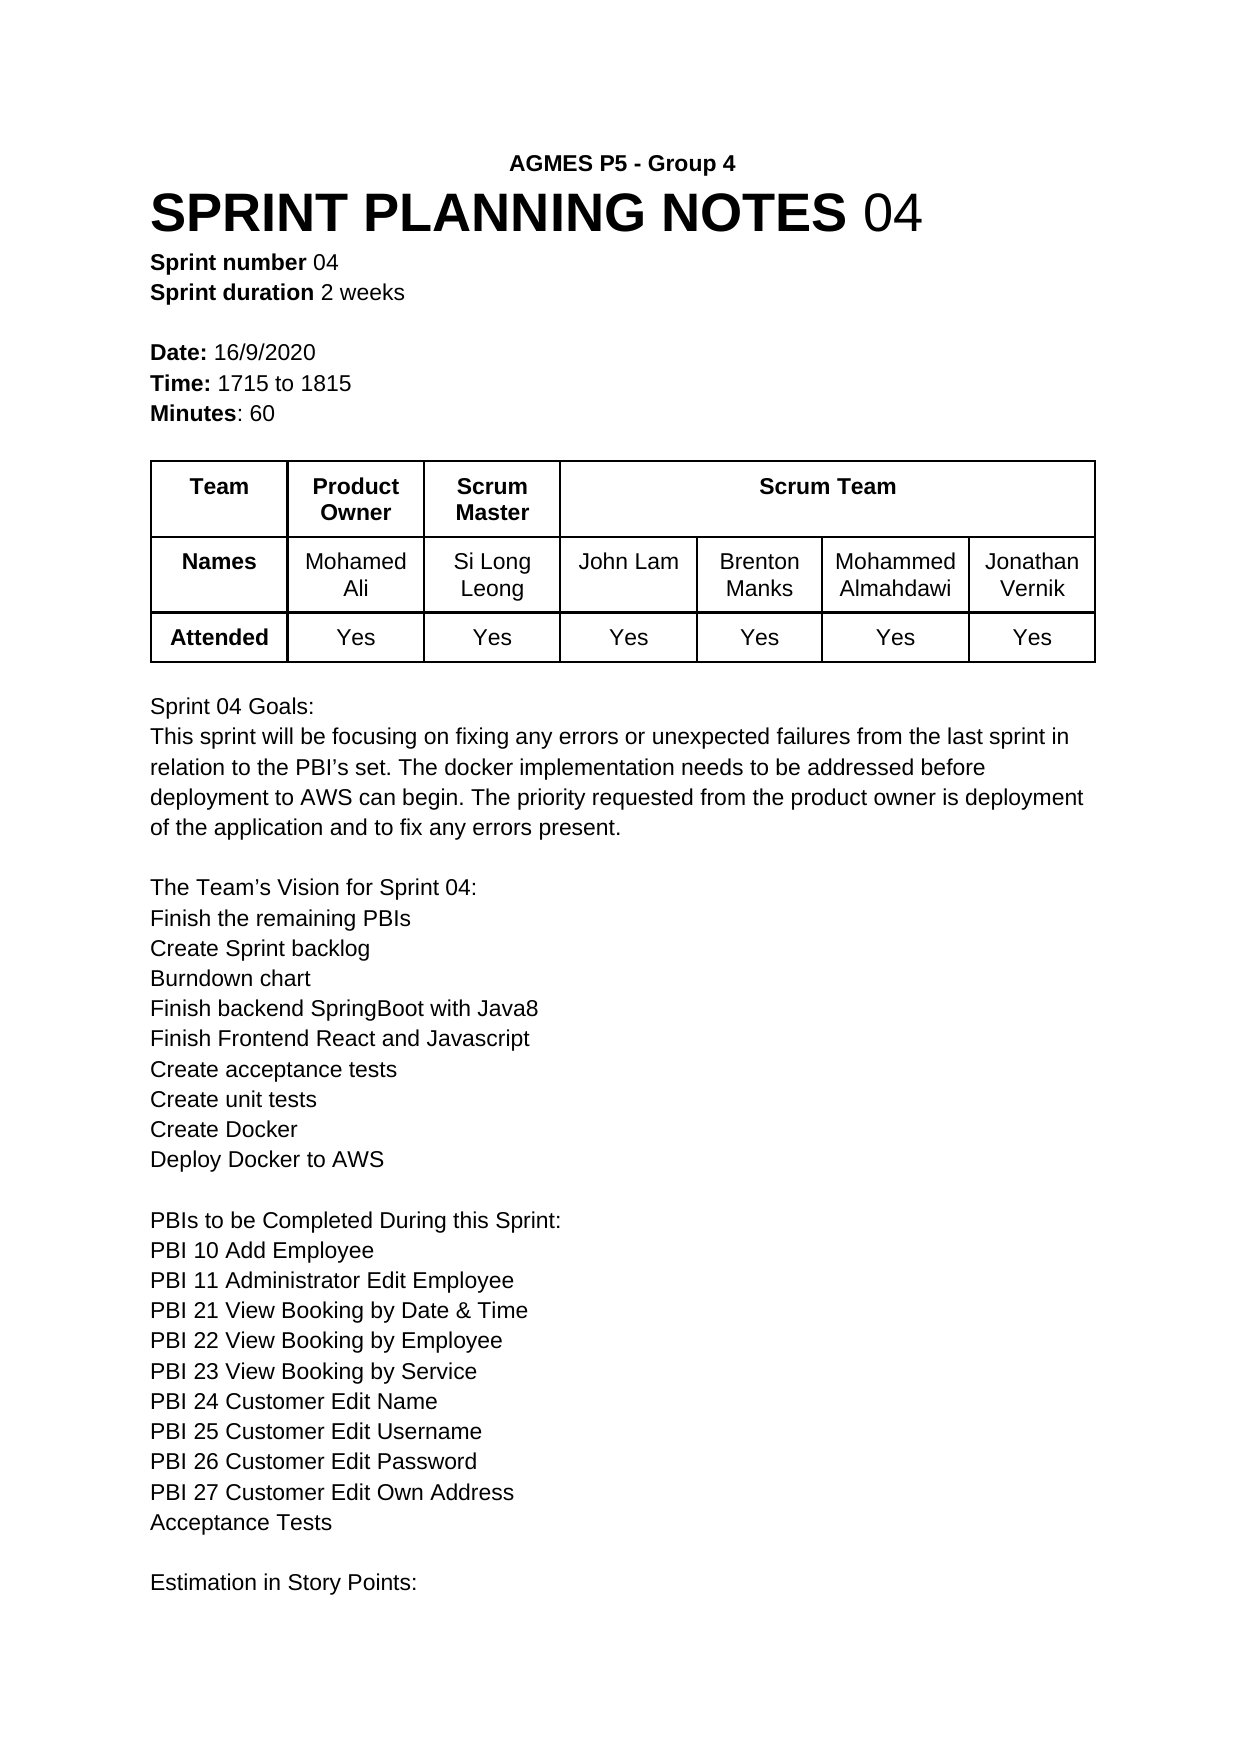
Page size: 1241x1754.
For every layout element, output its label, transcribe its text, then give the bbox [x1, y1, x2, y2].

text Finish the remaining PBIs [150, 904, 1094, 931]
table_cell Yes [698, 614, 821, 661]
text Minutes: 60 [150, 400, 1094, 426]
table_cell John Lam [561, 538, 696, 611]
text Time: 1715 to 1815 [150, 369, 1094, 396]
text Acceptance Tests [150, 1509, 1094, 1535]
text Estimation in Story Points: [150, 1569, 1094, 1595]
table_cell Names [152, 538, 286, 611]
table_cell Brenton Manks [698, 538, 821, 611]
text Date: 16/9/2020 [150, 339, 1094, 366]
text PBI 26 Customer Edit Password [150, 1448, 1094, 1474]
text PBI 10 Add Employee [150, 1237, 1094, 1263]
table_header Scrum Team [561, 462, 1094, 536]
table_cell Mohammed Almahdawi [823, 538, 968, 611]
text Finish backend SpringBoot with Java8 [150, 995, 1094, 1021]
table_cell Yes [425, 614, 559, 661]
table_header Scrum Master [425, 462, 559, 536]
text AGMES P5 - Group 4 [150, 150, 1094, 176]
table_cell Jonathan Vernik [970, 538, 1094, 611]
table_cell Mohamed Ali [289, 538, 423, 611]
text PBI 24 Customer Edit Name [150, 1388, 1094, 1414]
text Deploy Docker to AWS [150, 1146, 1094, 1172]
text Finish Frontend React and Javascript [150, 1025, 1094, 1052]
text PBI 11 Administrator Edit Employee [150, 1267, 1094, 1293]
title SPRINT PLANNING NOTES 04 [150, 180, 1094, 242]
text PBI 21 View Booking by Date & Time [150, 1297, 1094, 1323]
table_header Product Owner [289, 462, 423, 536]
text Sprint duration 2 weeks [150, 279, 1094, 305]
table_header Team [152, 462, 286, 536]
text PBI 25 Customer Edit Username [150, 1418, 1094, 1444]
text Create unit tests [150, 1086, 1094, 1112]
text PBIs to be Completed During this Sprint: [150, 1207, 1094, 1233]
table_cell Yes [289, 614, 423, 661]
text PBI 22 View Booking by Employee [150, 1327, 1094, 1354]
text Burndown chart [150, 965, 1094, 991]
text Sprint number 04 [150, 249, 1094, 275]
table_cell Yes [561, 614, 696, 661]
table_cell Attended [152, 614, 286, 661]
text PBI 27 Customer Edit Own Address [150, 1478, 1094, 1505]
text Create acceptance tests [150, 1056, 1094, 1082]
text Sprint 04 Goals: [150, 693, 1094, 719]
table_cell Yes [823, 614, 968, 661]
table_cell Yes [970, 614, 1094, 661]
text Create Sprint backlog [150, 935, 1094, 961]
text PBI 23 View Booking by Service [150, 1358, 1094, 1384]
text The Team’s Vision for Sprint 04: [150, 874, 1094, 901]
table_cell Si Long Leong [425, 538, 559, 611]
text Create Docker [150, 1116, 1094, 1142]
text This sprint will be focusing on fixing any errors or unexpected failures from the last sprint in relation to the PBI’s set. The docker implementation needs to be addressed before deployment to AWS can begin. The priority requested from the product owner is deployment of the application and to fix any errors present. [150, 723, 1094, 840]
